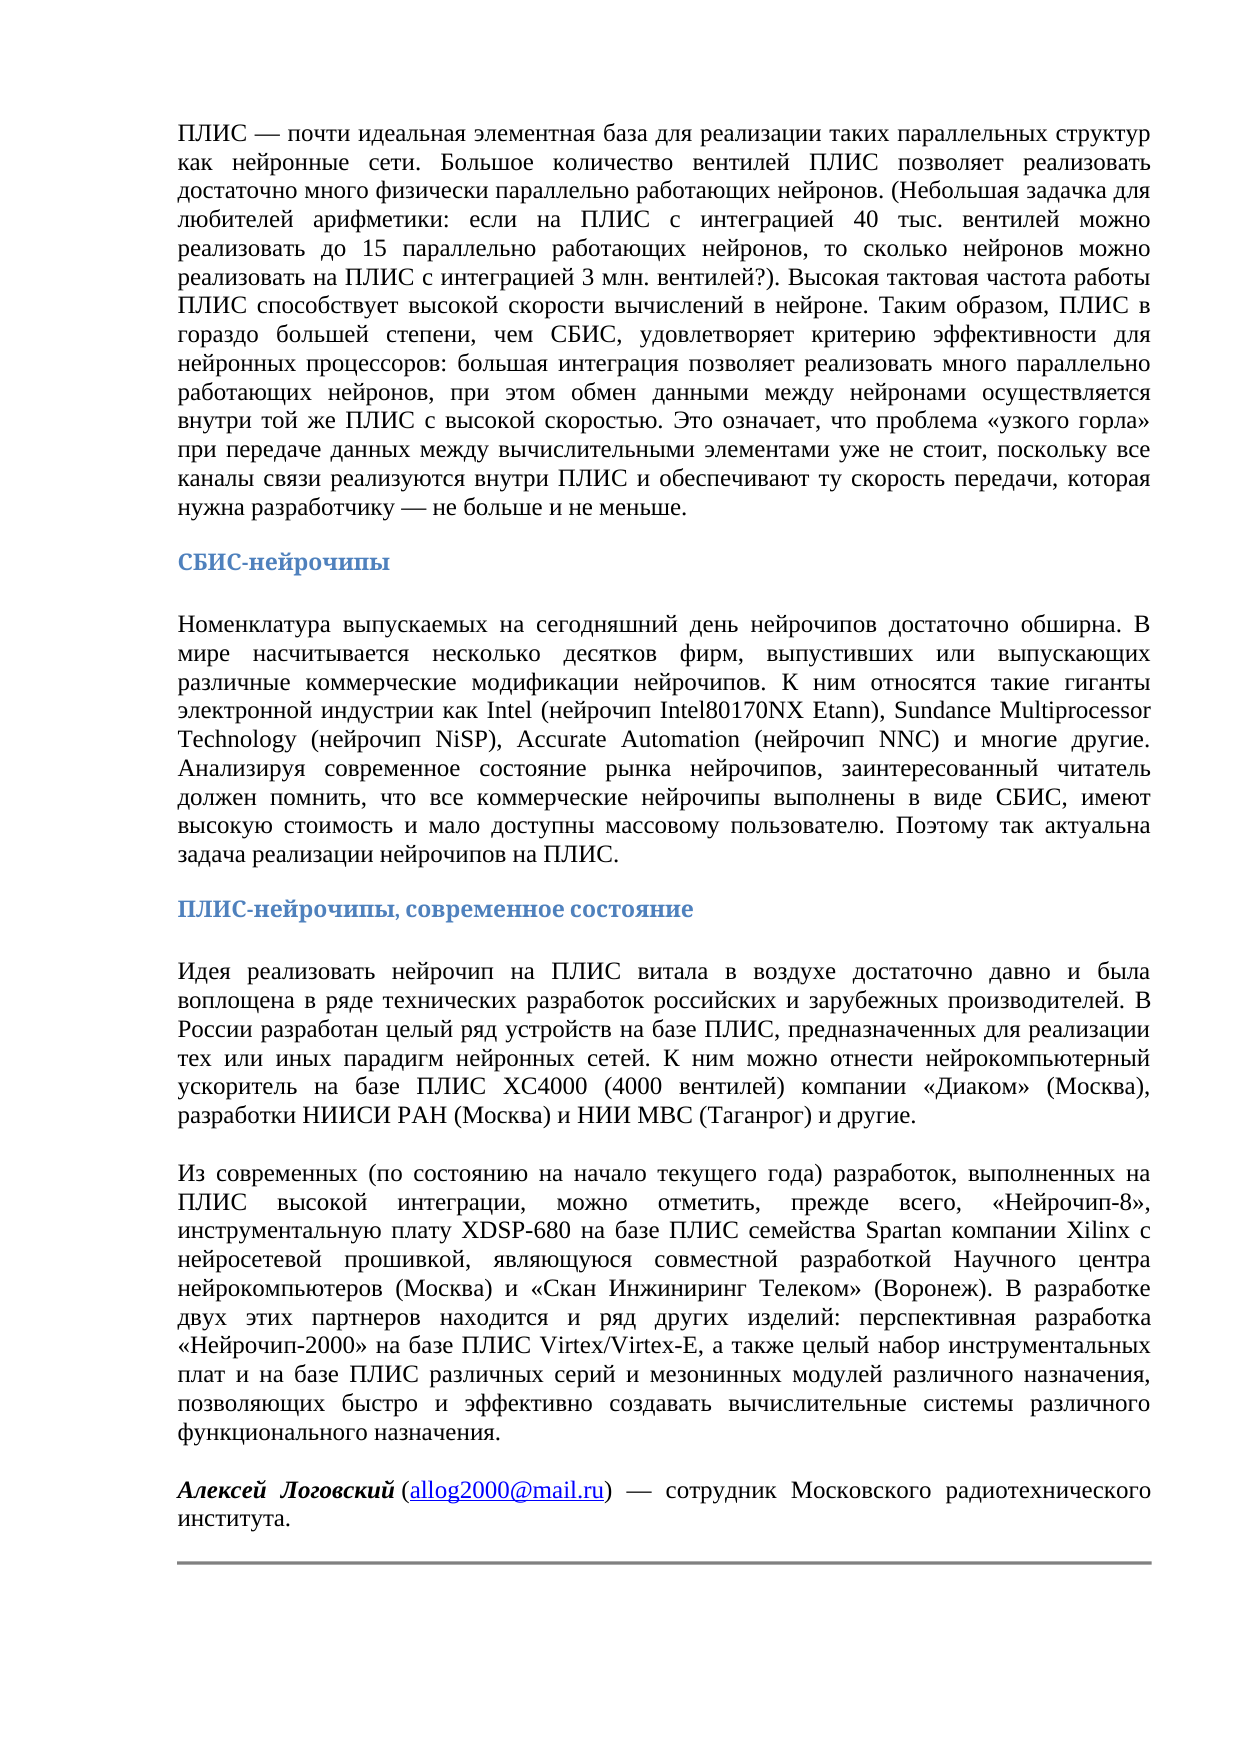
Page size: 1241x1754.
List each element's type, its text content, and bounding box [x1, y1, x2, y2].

text Номенклатура выпускаемых на сегодняшний день нейрочипов достаточно обширна. В мире насчитывается несколько десятков фирм, выпустивших или выпускающих различные коммерческие модификации нейрочипов. К ним относятся такие гиганты электронной индустрии как Intel (нейрочип Intel80170NX Etann), Sundance Multiprocessor Technology (нейрочип NiSP), Accurate Automation (нейрочип NNC) и многие другие. Анализируя современное состояние рынка нейрочипов, заинтересованный читатель должен помнить, что все коммерческие нейрочипы выполнены в виде СБИС, имеют высокую стоимость и мало доступны массовому пользователю. Поэтому так актуальна задача реализации нейрочипов на ПЛИС. [177, 609, 1152, 868]
text Алексей Логовский (allog2000@mail.ru) — сотрудник Московского радиотехнического института. [177, 1475, 1152, 1532]
text ПЛИС — почти идеальная элементная база для реализации таких параллельных структур как нейронные сети. Большое количество вентилей ПЛИС позволяет реализовать достаточно много физически параллельно работающих нейронов. (Небольшая задачка для любителей арифметики: если на ПЛИС с интеграцией 40 тыс. вентилей можно реализовать до 15 параллельно работающих нейронов, то сколько нейронов можно реализовать на ПЛИС с интеграцией 3 млн. вентилей?). Высокая тактовая частота работы ПЛИС способствует высокой скорости вычислений в нейроне. Таким образом, ПЛИС в гораздо большей степени, чем СБИС, удовлетворяет критерию эффективности для нейронных процессоров: большая интеграция позволяет реализовать много параллельно работающих нейронов, при этом обмен данными между нейронами осуществляется внутри той же ПЛИС с высокой скоростью. Это означает, что проблема «узкого горла» при передаче данных между вычислительными элементами уже не стоит, поскольку все каналы связи реализуются внутри ПЛИС и обеспечивают ту скорость передачи, которая нужна разработчику — не больше и не меньше. [177, 118, 1152, 521]
text Идея реализовать нейрочип на ПЛИС витала в воздухе достаточно давно и была воплощена в ряде технических разработок российских и зарубежных производителей. В России разработан целый ряд устройств на базе ПЛИС, предназначенных для реализации тех или иных парадигм нейронных сетей. К ним можно отнести нейрокомпьютерный ускоритель на базе ПЛИС XC4000 (4000 вентилей) компании «Диаком» (Москва), разработки НИИСИ РАН (Москва) и НИИ МВС (Таганрог) и другие. [177, 956, 1152, 1129]
text Из современных (по состоянию на начало текущего года) разработок, выполненных на ПЛИС высокой интеграции, можно отметить, прежде всего, «Нейрочип-8», инструментальную плату XDSP-680 на базе ПЛИС семейства Spartan компании Xilinx с нейросетевой прошивкой, являющуюся совместной разработкой Научного центра нейрокомпьютеров (Москва) и «Скан Инжиниринг Телеком» (Воронеж). В разработке двух этих партнеров находится и ряд других изделий: перспективная разработка «Нейрочип-2000» на базе ПЛИС Virtex/Virtex-E, а также целый набор инструментальных плат и на базе ПЛИС различных серий и мезонинных модулей различного назначения, позволяющих быстро и эффективно создавать вычислительные системы различного функционального назначения. [177, 1158, 1152, 1446]
subtitle СБИС-нейрочипы [177, 550, 1152, 576]
subtitle ПЛИС-нейрочипы, современное состояние [177, 897, 1152, 923]
